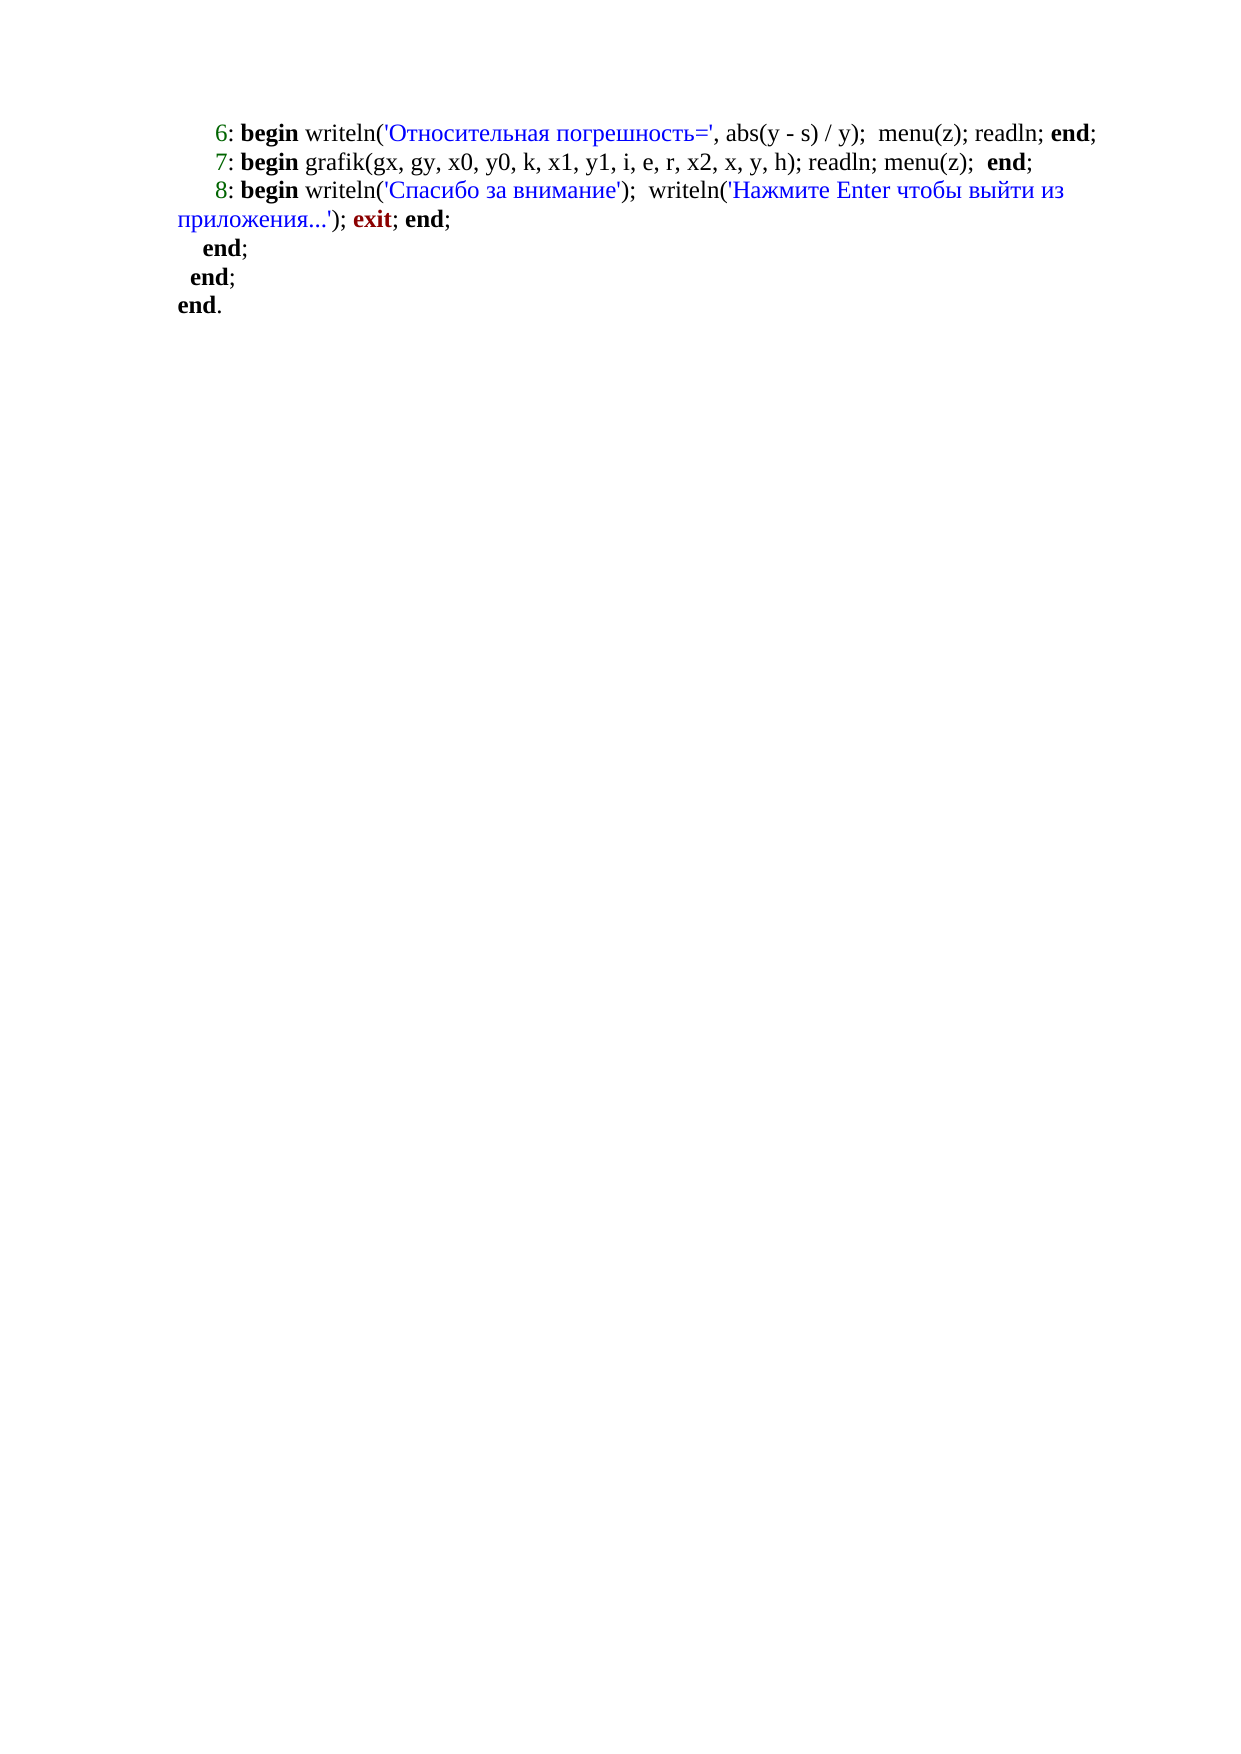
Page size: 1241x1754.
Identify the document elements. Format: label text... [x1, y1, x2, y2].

text 7: begin grafik(gx, gy, x0, y0, k, x1, y1, i, e, r, x2, x, y, h); readln; menu(z); end; [177, 147, 1152, 176]
text end; [177, 262, 1152, 291]
text end. [177, 291, 1152, 319]
text 6: begin writeln('Относительная погрешность=', abs(y - s) / y); menu(z); readln; end; [177, 118, 1152, 147]
text end; [177, 233, 1152, 262]
text 8: begin writeln('Спасибо за внимание'); writeln('Нажмите Enter чтобы выйти из приложения...'); exit; end; [177, 176, 1152, 233]
